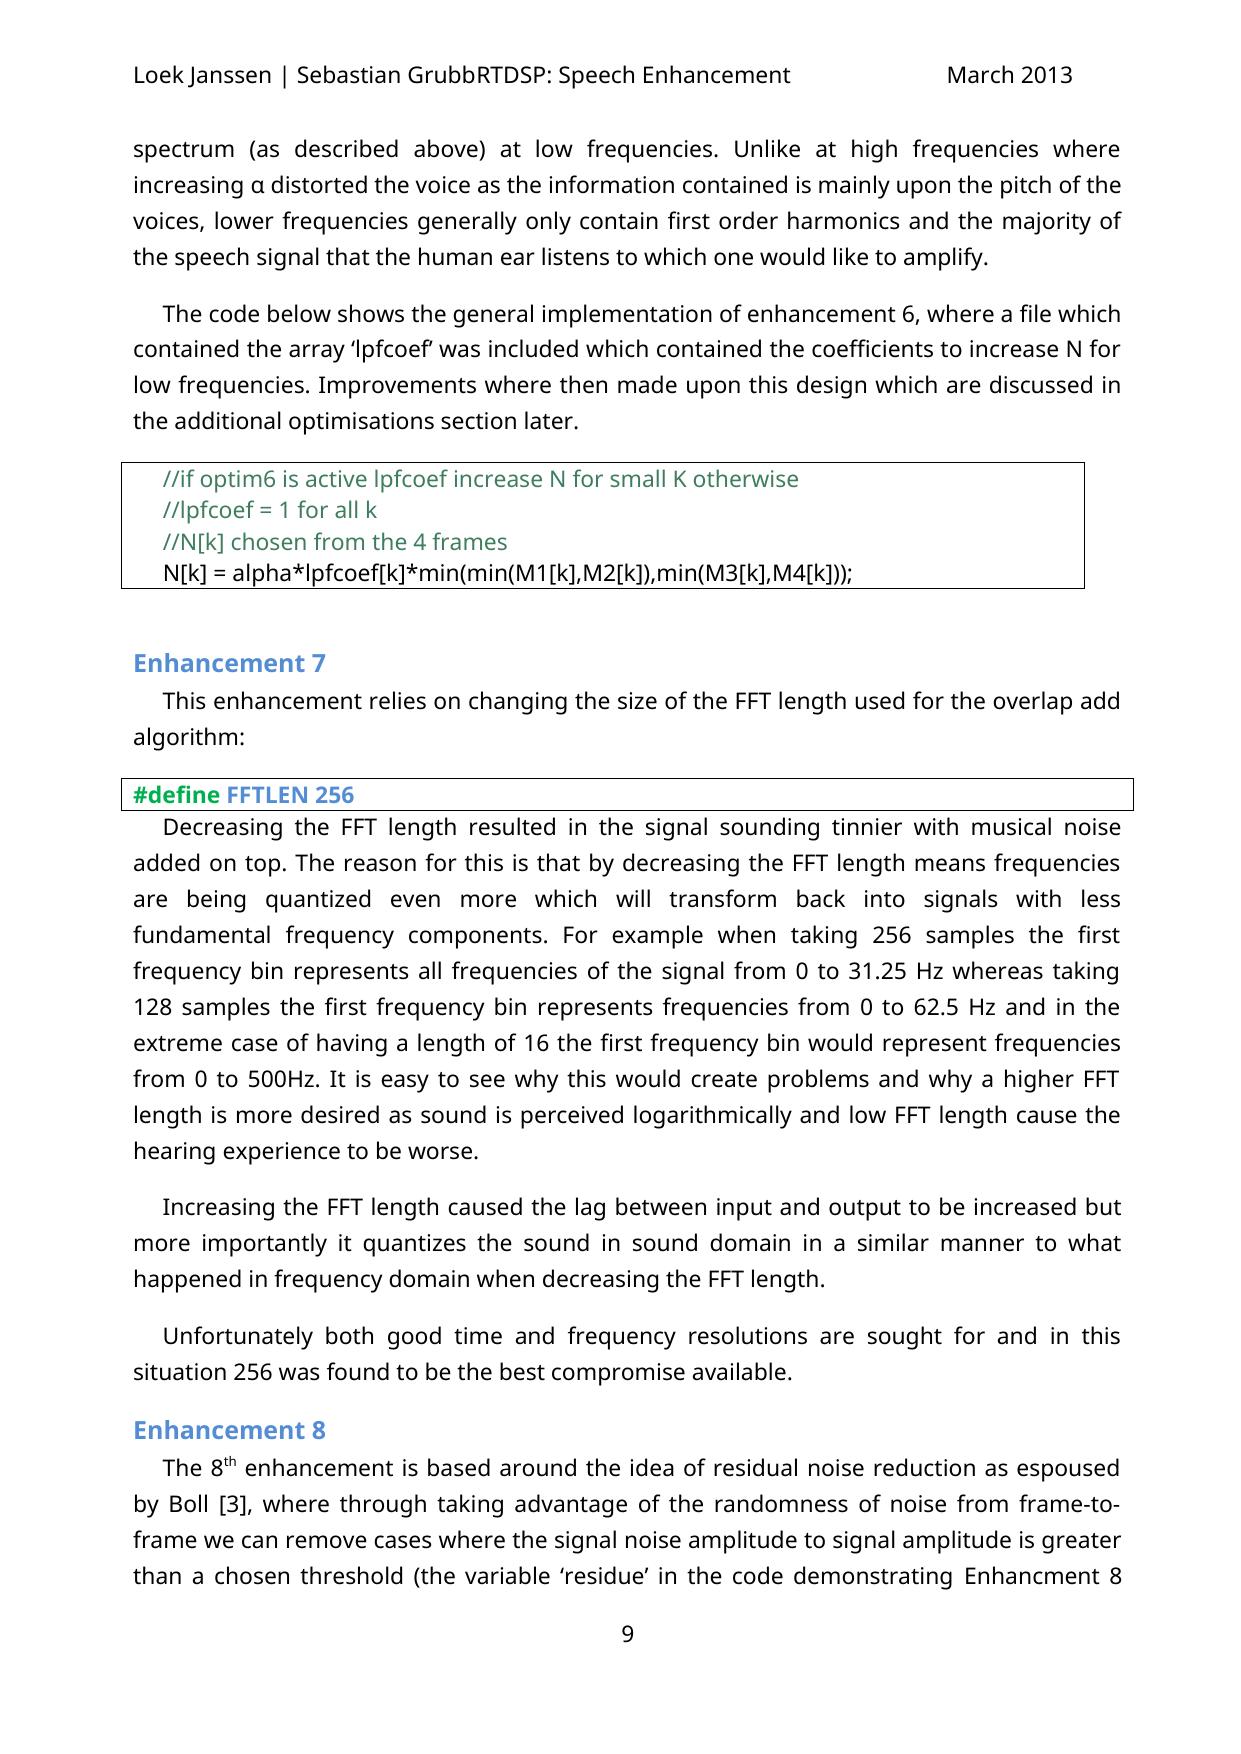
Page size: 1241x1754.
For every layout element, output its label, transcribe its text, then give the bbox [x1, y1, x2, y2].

table_header //if optim6 is active lpfcoef increase N for small K otherwise //lpfcoef = 1 for all k //N[k] chosen from the 4 frames N[k] = alpha*lpfcoef[k]*min(min(M1[k],M2[k]),min(M3[k],M4[k])); [122, 463, 1084, 588]
table_header #define FFTLEN 256 [122, 779, 1133, 810]
text Increasing the FFT length caused the lag between input and output to be increased but more importantly it quantizes the sound in sound domain in a similar manner to what happened in frequency domain when decreasing the FFT length. [133, 1191, 1122, 1294]
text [133, 1452, 1122, 1591]
subtitle Enhancement 8 [133, 1413, 1122, 1447]
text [133, 133, 1122, 272]
text This enhancement relies on changing the size of the FFT length used for the overlap add algorithm: [133, 685, 1122, 752]
text Unfortunately both good time and frequency resolutions are sought for and in this situation 256 was found to be the best compromise available. [133, 1320, 1122, 1387]
text Decreasing the FFT length resulted in the signal sounding tinnier with musical noise added on top. The reason for this is that by decreasing the FFT length means frequencies are being quantized even more which will transform back into signals with less fundamental frequency components. For example when taking 256 samples the first frequency bin represents all frequencies of the signal from 0 to 31.25 Hz whereas taking 128 samples the first frequency bin represents frequencies from 0 to 62.5 Hz and in the extreme case of having a length of 16 the first frequency bin would represent frequencies from 0 to 500Hz. It is easy to see why this would create problems and why a higher FFT length is more desired as sound is perceived logarithmically and low FFT length cause the hearing experience to be worse. [133, 811, 1122, 1166]
text The code below shows the general implementation of enhancement 6, where a file which contained the array ‘lpfcoef’ was included which contained the coefficients to increase N for low frequencies. Improvements where then made upon this design which are discussed in the additional optimisations section later. [133, 297, 1122, 437]
subtitle Enhancement 7 [133, 646, 1122, 680]
